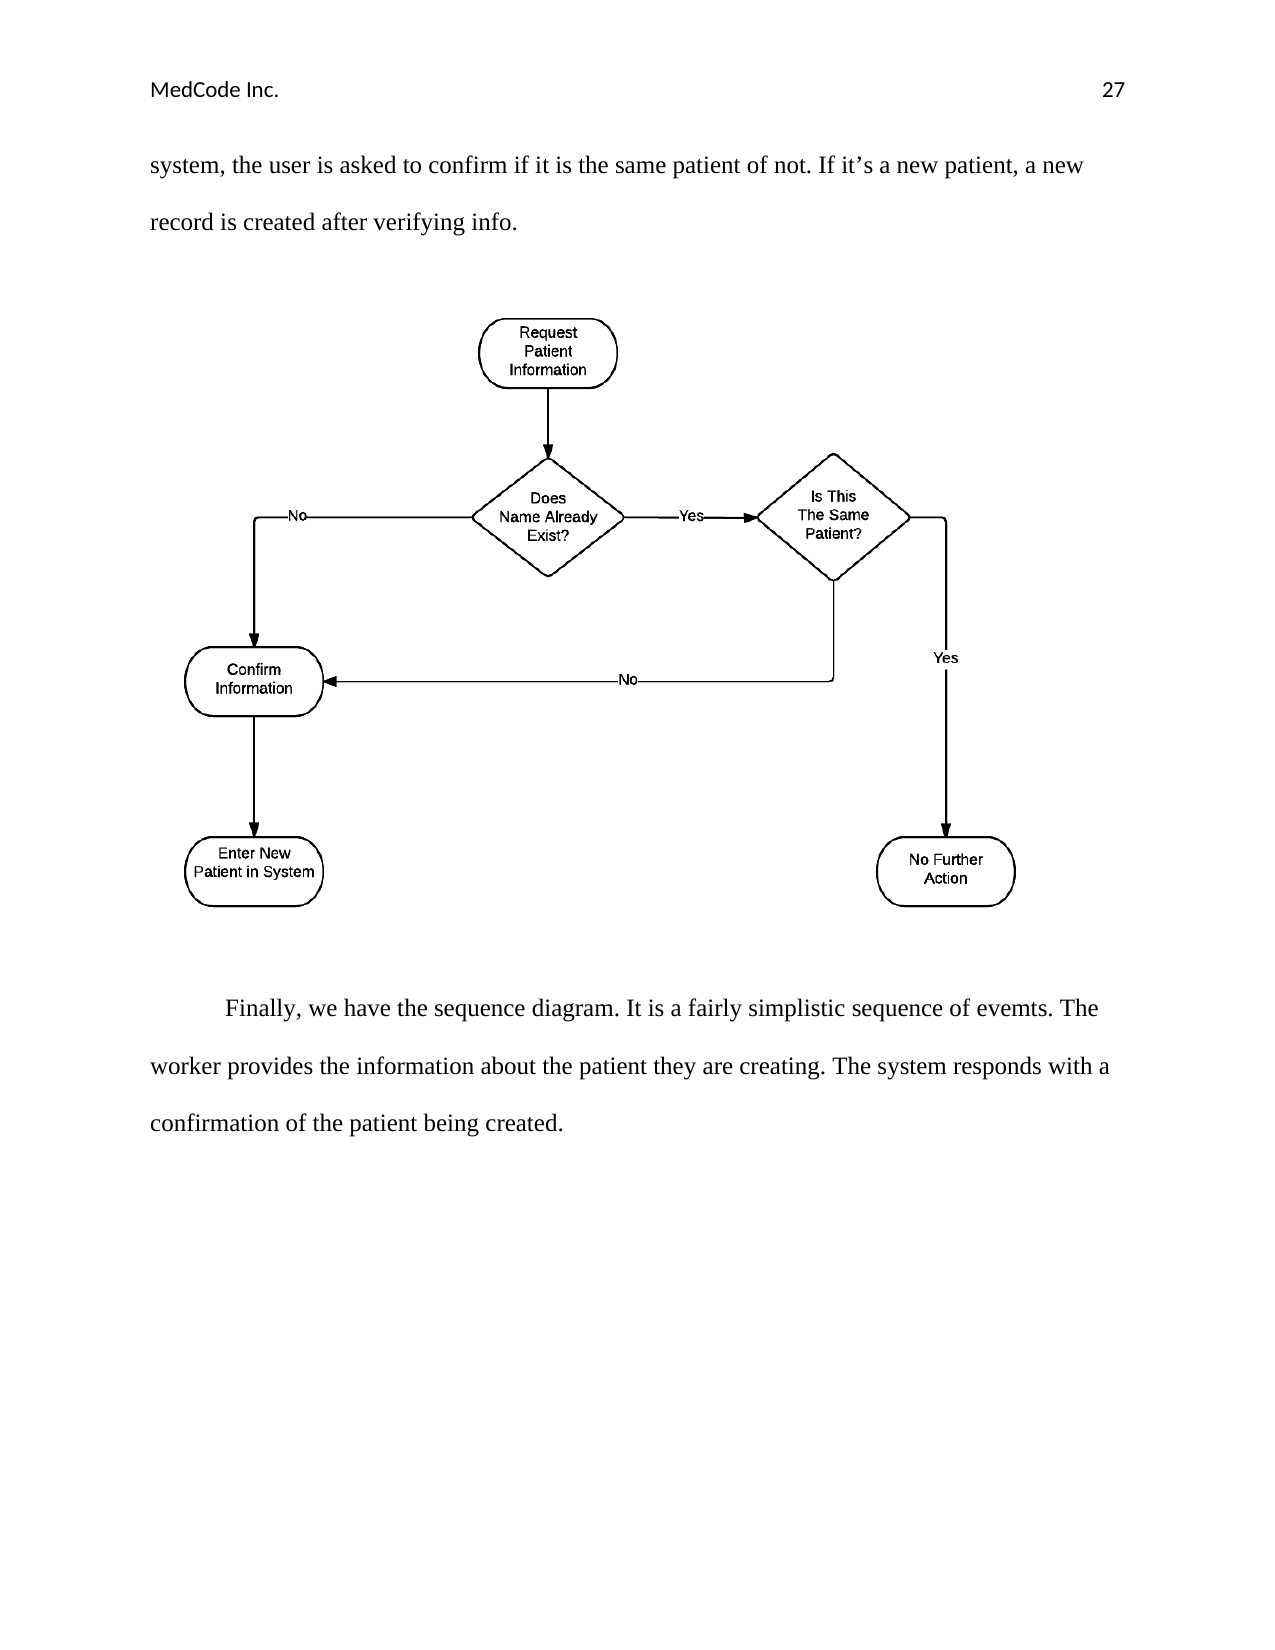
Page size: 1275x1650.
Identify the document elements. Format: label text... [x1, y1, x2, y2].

text Finally, we have the sequence diagram. It is a fairly simplistic sequence of evemts. The worker provides the information about the patient they are creating. The system responds with a confirmation of the patient being created. [150, 993, 1125, 1137]
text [150, 150, 1125, 236]
picture [150, 281, 1050, 949]
